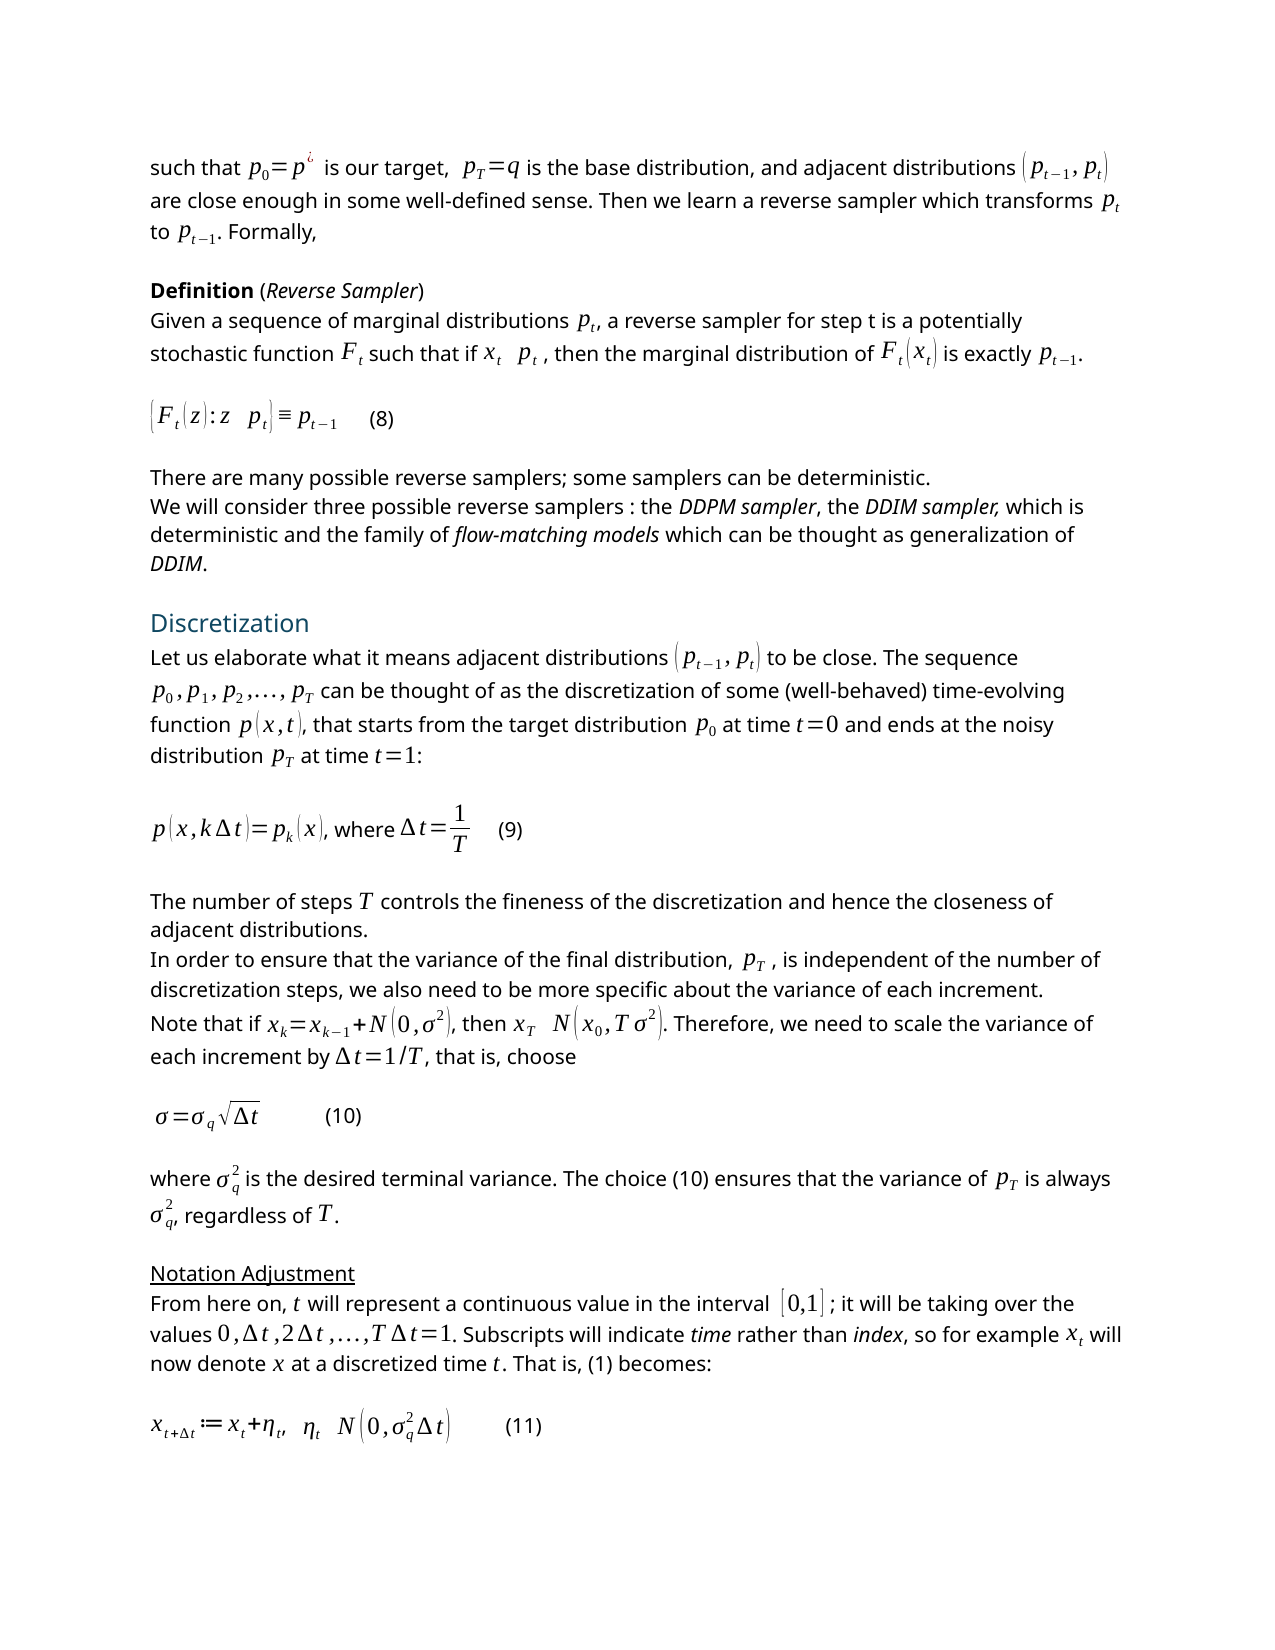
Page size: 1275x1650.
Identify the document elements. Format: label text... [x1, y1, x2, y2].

text , (11) [150, 1406, 1125, 1445]
text , where (9) [150, 799, 1125, 858]
subtitle Discretization [150, 606, 1125, 640]
text The number of steps controls the fineness of the discretization and hence the closeness of adjacent distributions. [150, 887, 1125, 944]
text Definition (Reverse Sampler) [150, 276, 1125, 304]
text We will consider three possible reverse samplers : the DDPM sampler, the DDIM sampler, which is deterministic and the family of flow-matching models which can be thought as generalization of DDIM. [150, 492, 1125, 577]
text where is the desired terminal variance. The choice (10) ensures that the variance of is always , regardless of . [150, 1161, 1125, 1231]
text Note that if , then . Therefore, we need to scale the variance of each increment by , that is, choose [150, 1004, 1125, 1071]
text In order to ensure that the variance of the final distribution, , is independent of the number of discretization steps, we also need to be more specific about the variance of each increment. [150, 944, 1125, 1004]
text From here on, will represent a continuous value in the interval ; it will be taking over the values . Subscripts will indicate time rather than index, so for example will now denote at a discretized time . That is, (1) becomes: [150, 1288, 1125, 1378]
text such that is our target, is the base distribution, and adjacent distributions are close enough in some well-defined sense. Then we learn a reverse sampler which transforms to . Formally, [150, 150, 1125, 247]
text (8) [150, 399, 1125, 435]
text Given a sequence of marginal distributions , a reverse sampler for step t is a potentially stochastic function such that if , then the marginal distribution of is exactly . [150, 304, 1125, 370]
text There are many possible reverse samplers; some samplers can be deterministic. [150, 463, 1125, 492]
text Let us elaborate what it means adjacent distributions to be close. The sequence can be thought of as the discretization of some (well-behaved) time-evolving function , that starts from the target distribution at time and ends at the noisy distribution at time : [150, 640, 1125, 771]
text Notation Adjustment [150, 1259, 1125, 1288]
text (10) [150, 1099, 1125, 1133]
